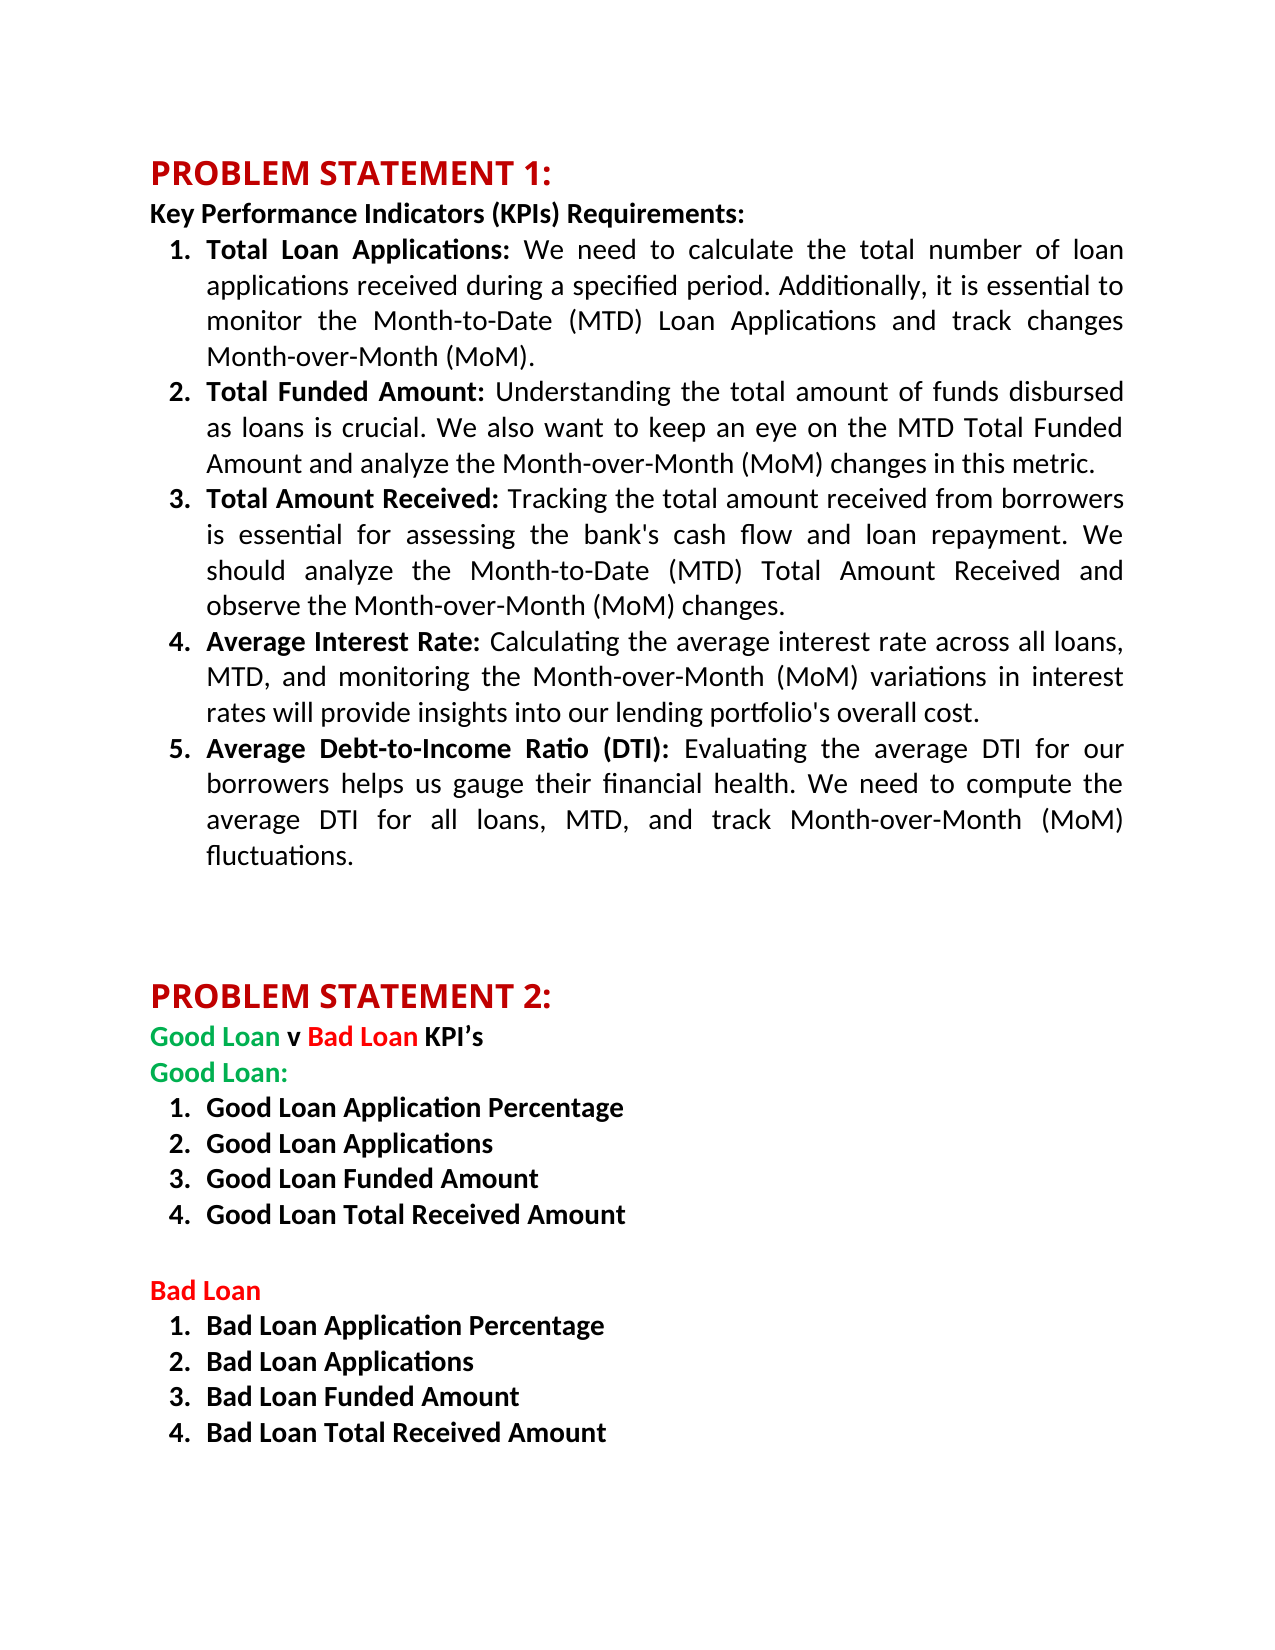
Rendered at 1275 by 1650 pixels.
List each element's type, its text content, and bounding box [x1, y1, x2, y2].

list Average Debt-to-Income Ratio (DTI): Evaluating the average DTI for our borrowers helps us gauge their financial health. We need to compute the average DTI for all loans, MTD, and track Month-over-Month (MoM) fluctuations. [169, 730, 1125, 872]
list Bad Loan Total Received Amount [169, 1414, 1125, 1450]
list Good Loan Total Received Amount [169, 1196, 1125, 1232]
list Good Loan Funded Amount [169, 1161, 1125, 1196]
list Good Loan Application Percentage [169, 1089, 1125, 1125]
list Total Amount Received: Tracking the total amount received from borrowers is essential for assessing the bank's cash flow and loan repayment. We should analyze the Month-to-Date (MTD) Total Amount Received and observe the Month-over-Month (MoM) changes. [169, 480, 1125, 623]
list Average Interest Rate: Calculating the average interest rate across all loans, MTD, and monitoring the Month-over-Month (MoM) variations in interest rates will provide insights into our lending portfolio's overall cost. [169, 623, 1125, 730]
text Key Performance Indicators (KPIs) Requirements: [150, 195, 1125, 231]
list Bad Loan Application Percentage [169, 1307, 1125, 1343]
text PROBLEM STATEMENT 2: [150, 973, 1125, 1018]
list Total Funded Amount: Understanding the total amount of funds disbursed as loans is crucial. We also want to keep an eye on the MTD Total Funded Amount and analyze the Month-over-Month (MoM) changes in this metric. [169, 373, 1125, 480]
text PROBLEM STATEMENT 1: [150, 150, 1125, 195]
list Total Loan Applications: We need to calculate the total number of loan applications received during a specified period. Additionally, it is essential to monitor the Month-to-Date (MTD) Loan Applications and track changes Month-over-Month (MoM). [169, 231, 1125, 373]
text Good Loan v Bad Loan KPI’s [150, 1018, 1125, 1054]
list Bad Loan Funded Amount [169, 1378, 1125, 1414]
text Bad Loan [150, 1272, 1125, 1307]
list Good Loan Applications [169, 1125, 1125, 1161]
text Good Loan: [150, 1054, 1125, 1089]
list Bad Loan Applications [169, 1343, 1125, 1378]
